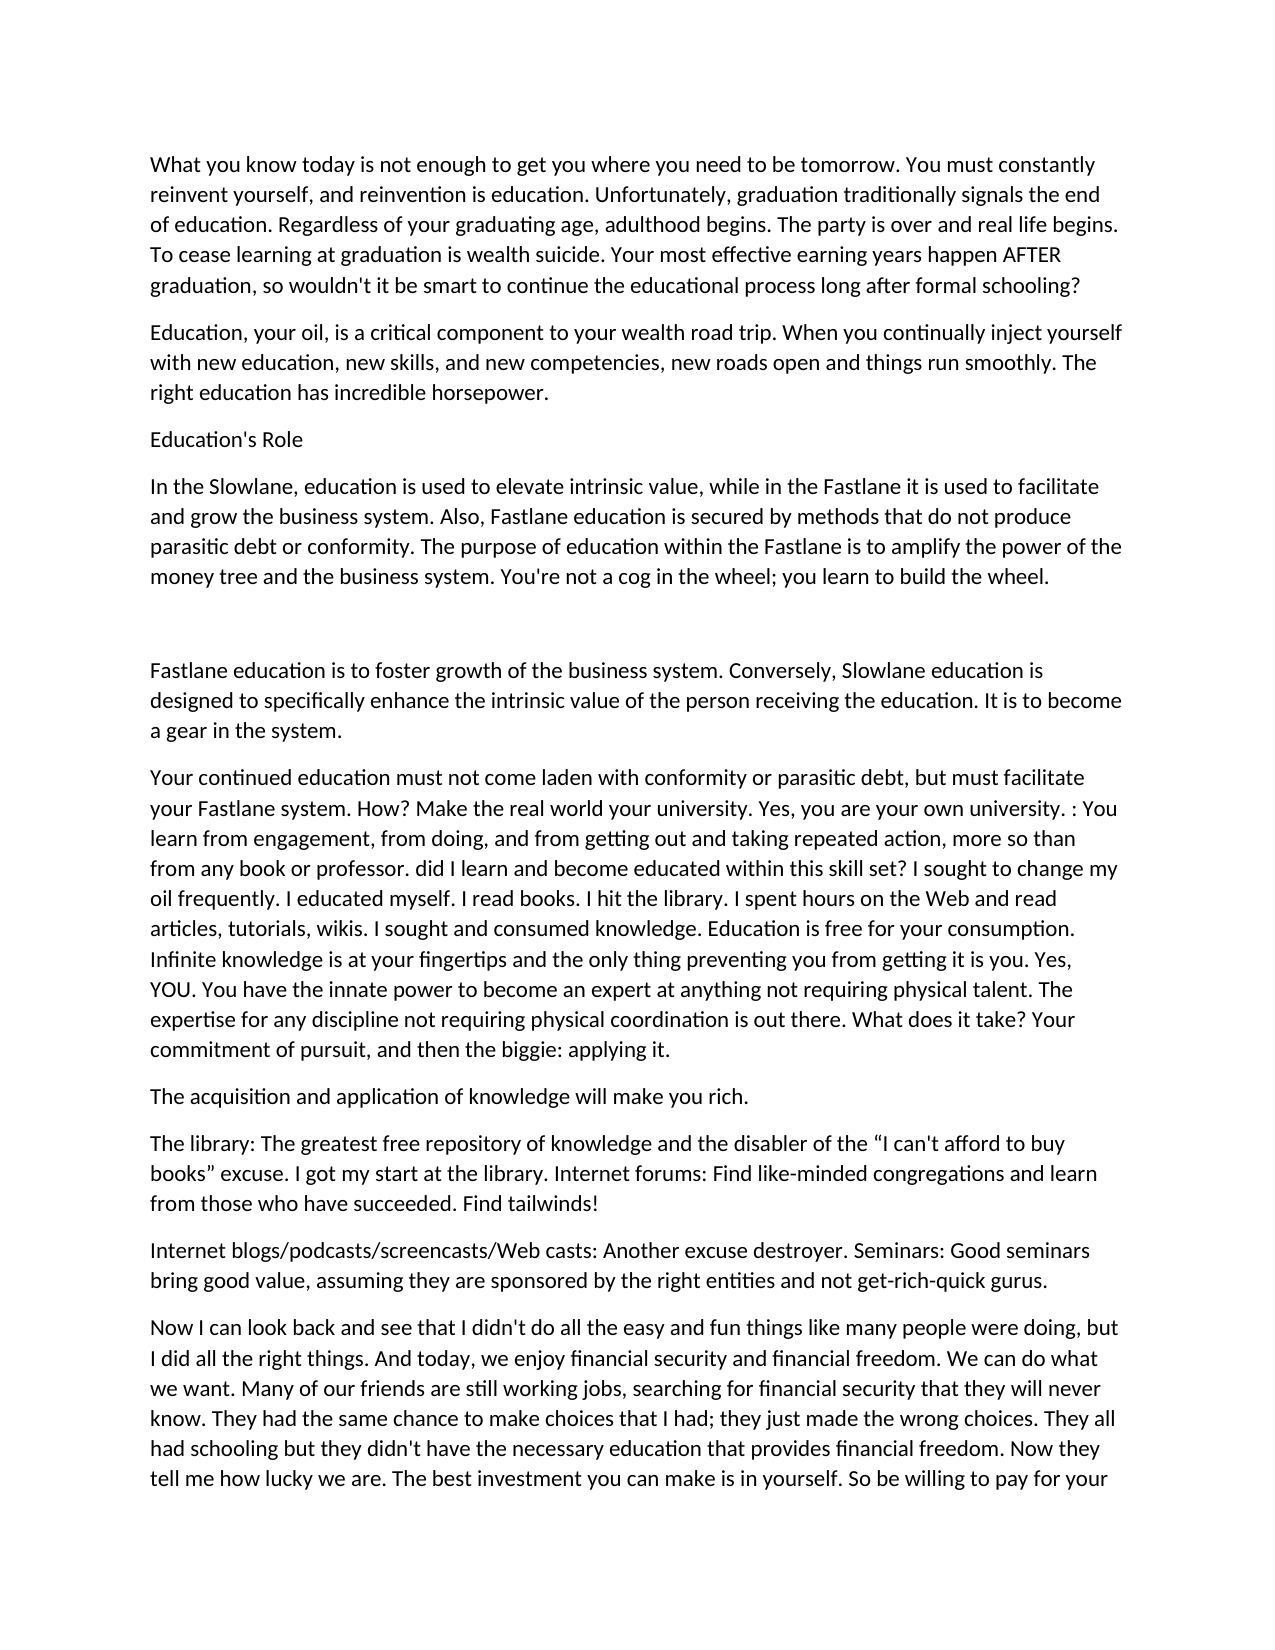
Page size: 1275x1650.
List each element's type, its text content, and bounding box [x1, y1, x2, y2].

text Education, your oil, is a critical component to your wealth road trip. When you continually inject yourself with new education, new skills, and new competencies, new roads open and things run smoothly. The right education has incredible horsepower. [150, 318, 1125, 406]
text Education's Role [150, 425, 1125, 453]
text Fastlane education is to foster growth of the business system. Conversely, Slowlane education is designed to specifically enhance the intrinsic value of the person receiving the education. It is to become a gear in the system. [150, 656, 1125, 745]
text What you know today is not enough to get you where you need to be tomorrow. You must constantly reinvent yourself, and reinvention is education. Unfortunately, graduation traditionally signals the end of education. Regardless of your graduating age, adulthood begins. The party is over and real life begins. To cease learning at graduation is wealth suicide. Your most effective earning years happen AFTER graduation, so wouldn't it be smart to continue the educational process long after formal schooling? [150, 150, 1125, 299]
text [150, 1313, 1125, 1493]
text Your continued education must not come laden with conformity or parasitic debt, but must facilitate your Fastlane system. How? Make the real world your university. Yes, you are your own university. : You learn from engagement, from doing, and from getting out and taking repeated action, more so than from any book or professor. did I learn and become educated within this skill set? I sought to change my oil frequently. I educated myself. I read books. I hit the library. I spent hours on the Web and read articles, tutorials, wikis. I sought and consumed knowledge. Education is free for your consumption. Infinite knowledge is at your fingertips and the only thing preventing you from getting it is you. Yes, YOU. You have the innate power to become an expert at anything not requiring physical talent. The expertise for any discipline not requiring physical coordination is out there. What does it take? Your commitment of pursuit, and then the biggie: applying it. [150, 763, 1125, 1063]
text The acquisition and application of knowledge will make you rich. [150, 1082, 1125, 1110]
text Internet blogs/podcasts/screencasts/Web casts: Another excuse destroyer. Seminars: Good seminars bring good value, assuming they are sponsored by the right entities and not get-rich-quick gurus. [150, 1236, 1125, 1295]
text In the Slowlane, education is used to elevate intrinsic value, while in the Fastlane it is used to facilitate and grow the business system. Also, Fastlane education is secured by methods that do not produce parasitic debt or conformity. The purpose of education within the Fastlane is to amplify the power of the money tree and the business system. You're not a cog in the wheel; you learn to build the wheel. [150, 472, 1125, 591]
text The library: The greatest free repository of knowledge and the disabler of the “I can't afford to buy books” excuse. I got my start at the library. Internet forums: Find like-minded congregations and learn from those who have succeeded. Find tailwinds! [150, 1129, 1125, 1218]
